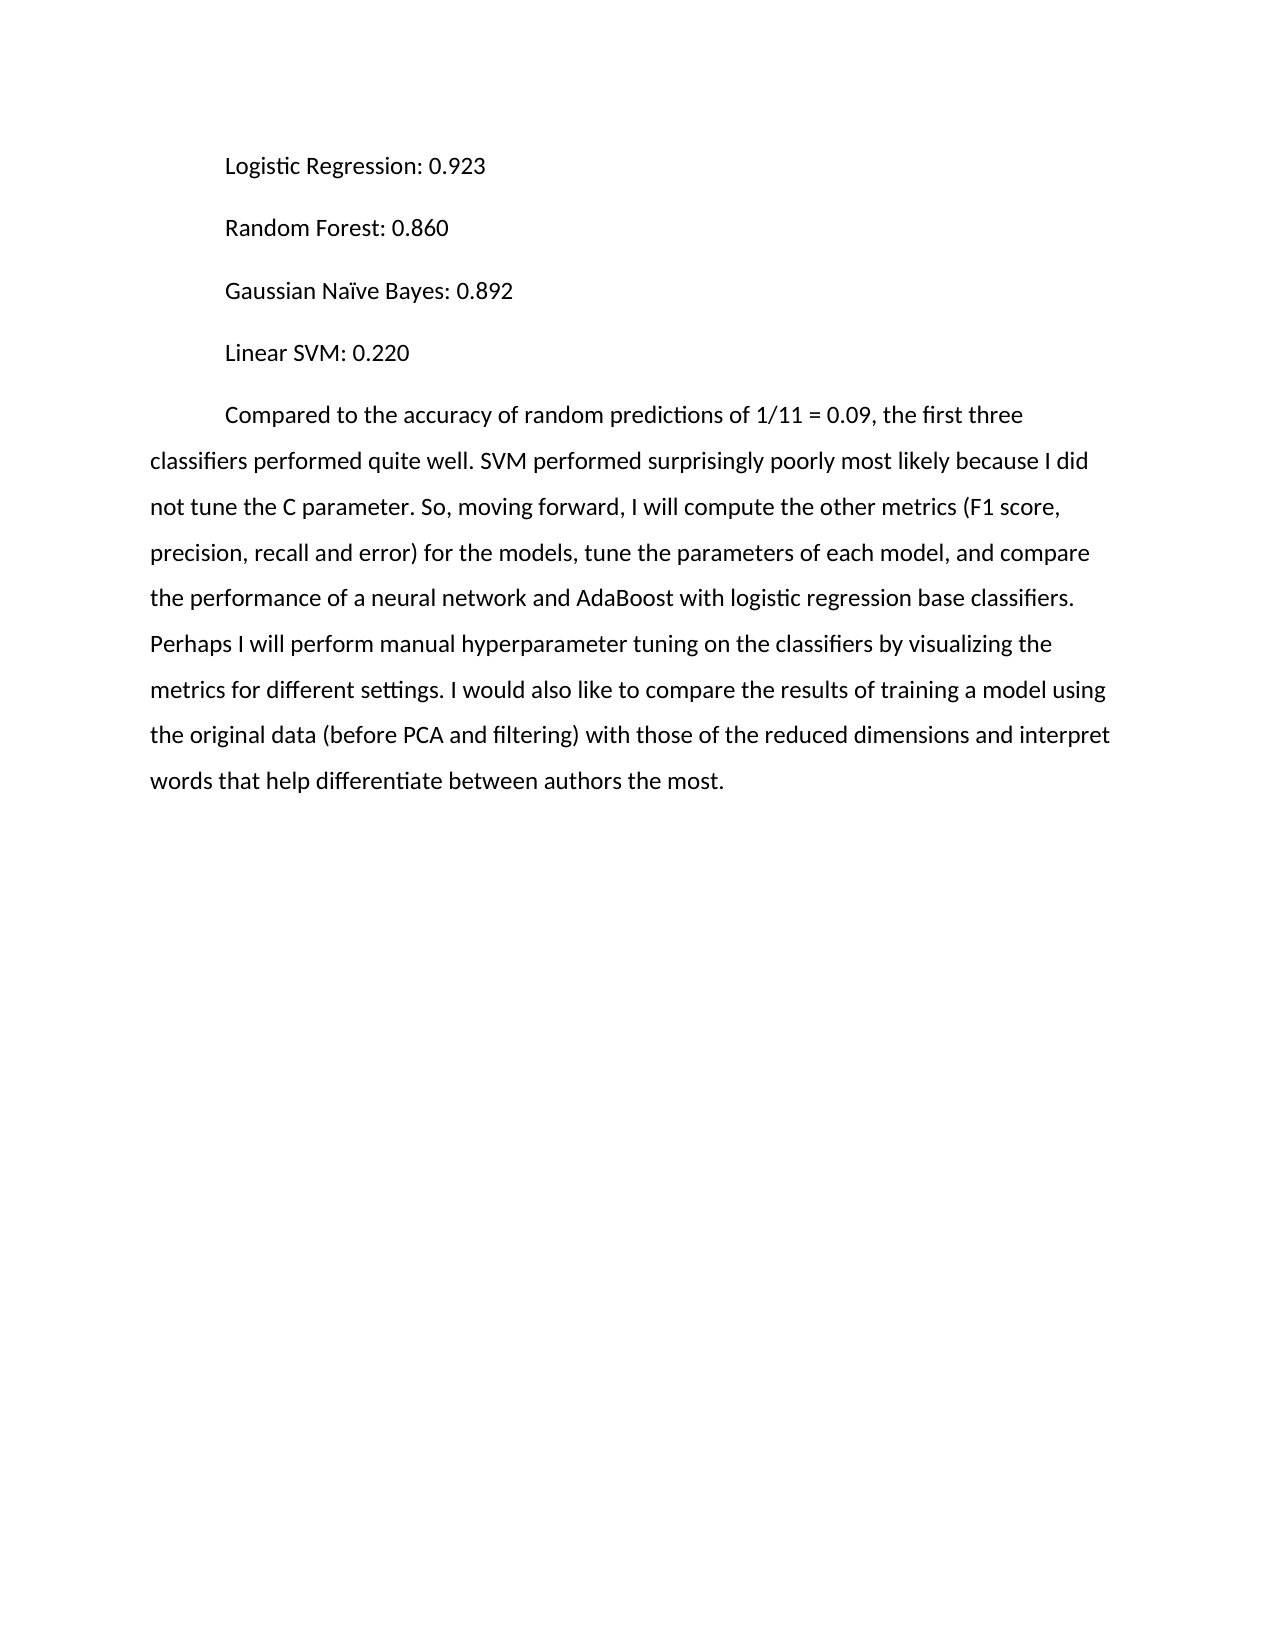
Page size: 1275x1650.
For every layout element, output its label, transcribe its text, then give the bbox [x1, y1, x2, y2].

text Gaussian Naïve Bayes: 0.892 [150, 275, 1125, 305]
text Logistic Regression: 0.923 [150, 150, 1125, 181]
text Compared to the accuracy of random predictions of 1/11 = 0.09, the first three classifiers performed quite well. SVM performed surprisingly poorly most likely because I did not tune the C parameter. So, moving forward, I will compute the other metrics (F1 score, precision, recall and error) for the models, tune the parameters of each model, and compare the performance of a neural network and AdaBoost with logistic regression base classifiers. Perhaps I will perform manual hyperparameter tuning on the classifiers by visualizing the metrics for different settings. I would also like to compare the results of training a model using the original data (before PCA and filtering) with those of the reduced dimensions and interpret words that help differentiate between authors the most. [150, 399, 1125, 796]
text Linear SVM: 0.220 [150, 337, 1125, 368]
text Random Forest: 0.860 [150, 212, 1125, 243]
